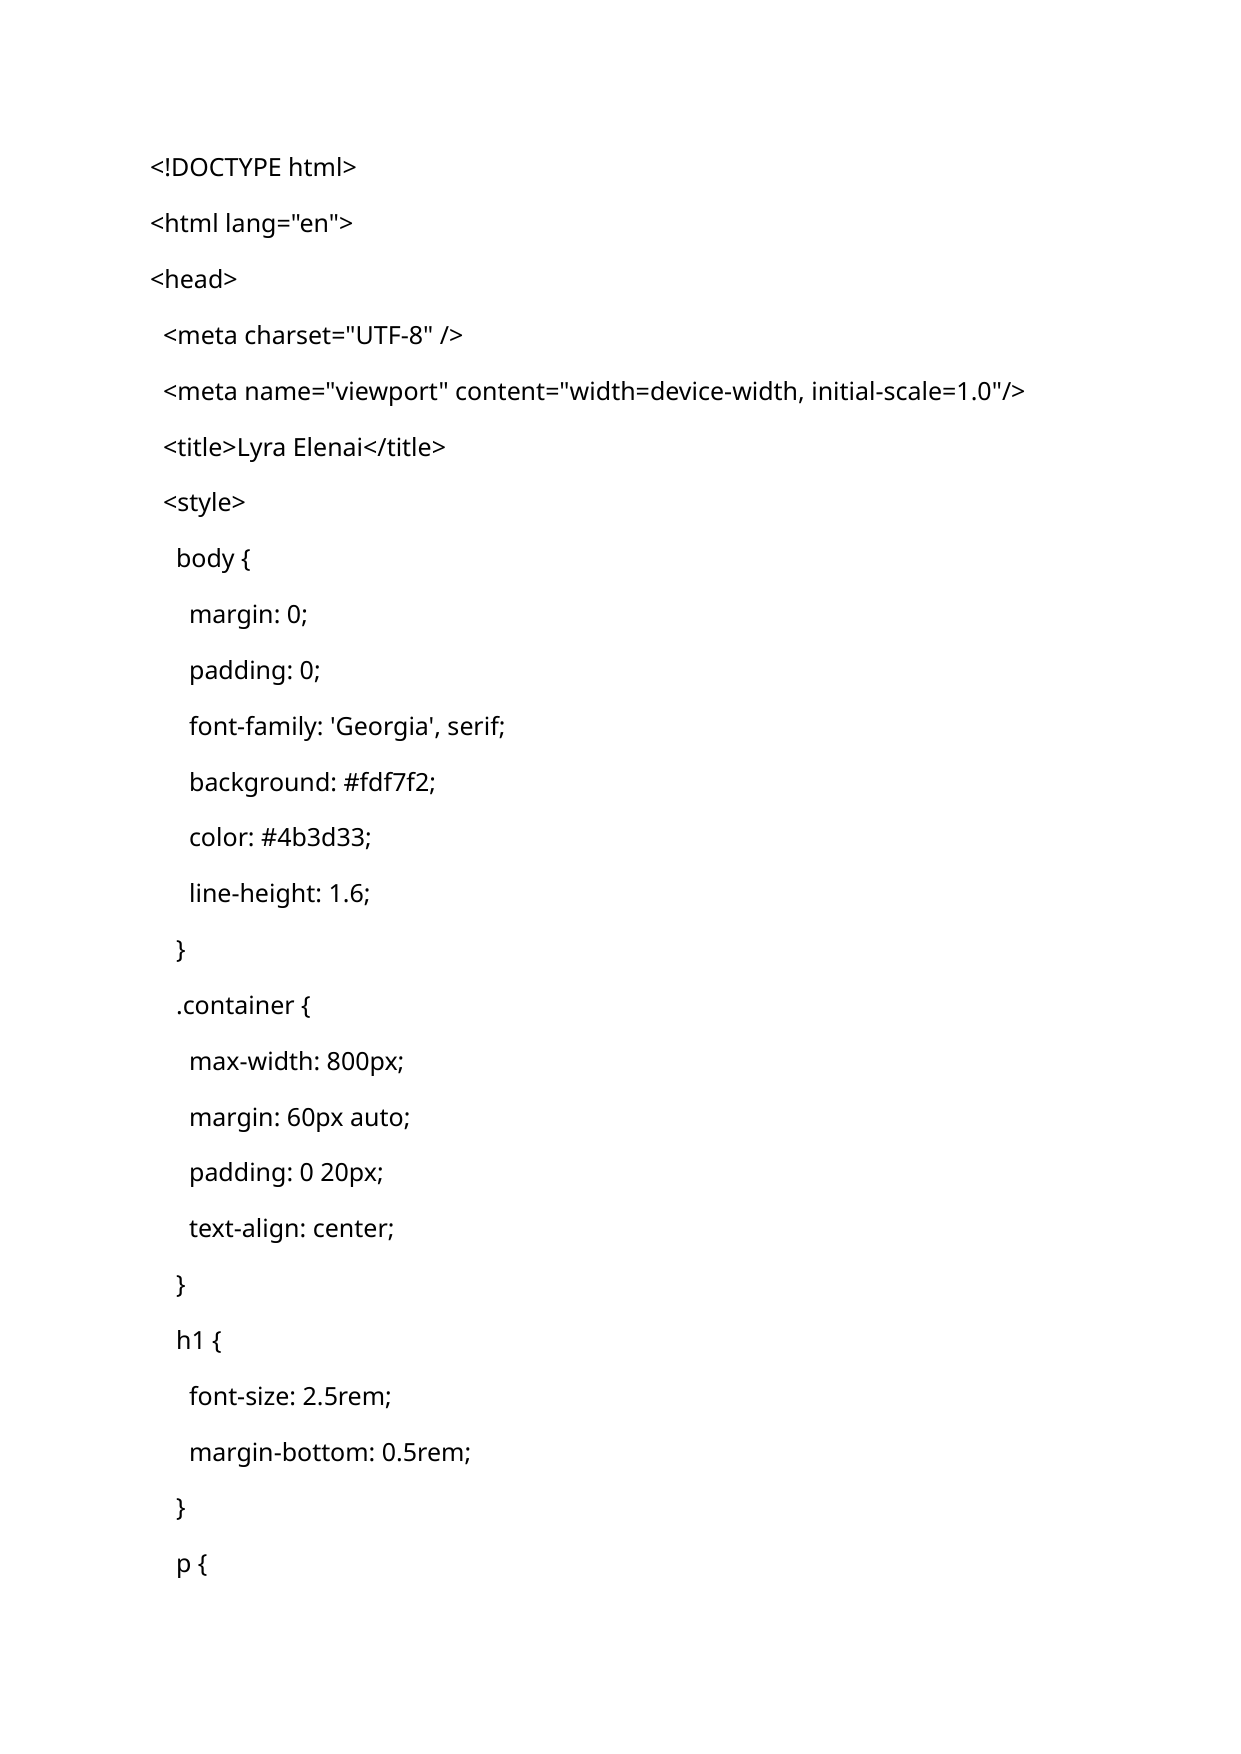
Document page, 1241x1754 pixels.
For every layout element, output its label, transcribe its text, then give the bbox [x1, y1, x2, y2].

text p { [150, 1546, 1090, 1580]
text <style> [150, 485, 1090, 519]
text font-family: 'Georgia', serif; [150, 708, 1090, 742]
text background: #fdf7f2; [150, 764, 1090, 798]
text <meta name="viewport" content="width=device-width, initial-scale=1.0"/> [150, 373, 1090, 407]
text <head> [150, 262, 1090, 296]
text line-height: 1.6; [150, 876, 1090, 910]
text padding: 0 20px; [150, 1155, 1090, 1189]
text text-align: center; [150, 1211, 1090, 1245]
text margin-bottom: 0.5rem; [150, 1434, 1090, 1468]
text padding: 0; [150, 652, 1090, 687]
text } [150, 1267, 1090, 1301]
text font-size: 2.5rem; [150, 1378, 1090, 1412]
text body { [150, 541, 1090, 575]
text color: #4b3d33; [150, 820, 1090, 854]
text margin: 0; [150, 597, 1090, 631]
text .container { [150, 987, 1090, 1022]
text margin: 60px auto; [150, 1099, 1090, 1133]
text <!DOCTYPE html> [150, 150, 1090, 184]
text max-width: 800px; [150, 1043, 1090, 1077]
text h1 { [150, 1322, 1090, 1357]
text <meta charset="UTF-8" /> [150, 317, 1090, 352]
text } [150, 1490, 1090, 1524]
text <title>Lyra Elenai</title> [150, 429, 1090, 463]
text <html lang="en"> [150, 206, 1090, 240]
text } [150, 932, 1090, 966]
